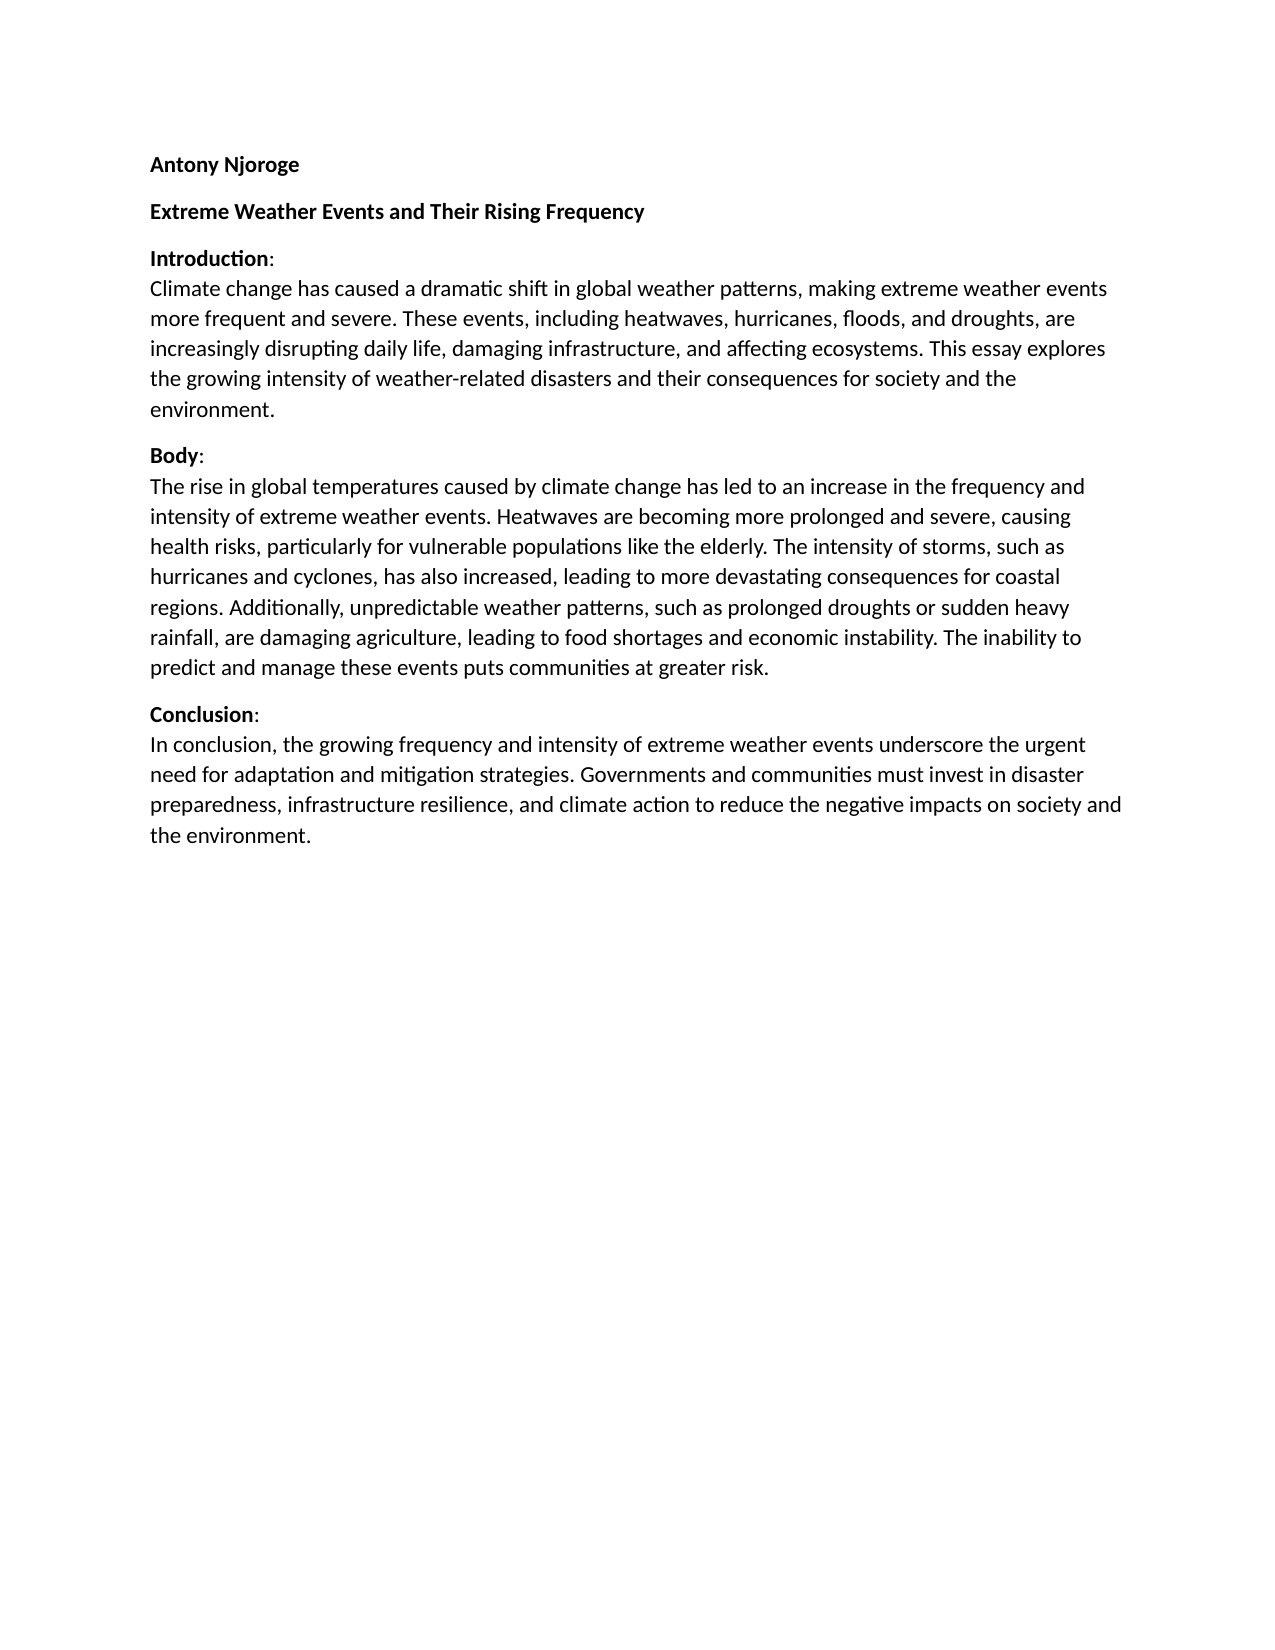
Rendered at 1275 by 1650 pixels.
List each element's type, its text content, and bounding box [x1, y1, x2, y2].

text Introduction: Climate change has caused a dramatic shift in global weather patterns, making extreme weather events more frequent and severe. These events, including heatwaves, hurricanes, floods, and droughts, are increasingly disrupting daily life, damaging infrastructure, and affecting ecosystems. This essay explores the growing intensity of weather-related disasters and their consequences for society and the environment. [150, 244, 1125, 423]
text Conclusion: In conclusion, the growing frequency and intensity of extreme weather events underscore the urgent need for adaptation and mitigation strategies. Governments and communities must invest in disaster preparedness, infrastructure resilience, and climate action to reduce the negative impacts on society and the environment. [150, 700, 1125, 849]
text Body: The rise in global temperatures caused by climate change has led to an increase in the frequency and intensity of extreme weather events. Heatwaves are becoming more prolonged and severe, causing health risks, particularly for vulnerable populations like the elderly. The intensity of storms, such as hurricanes and cyclones, has also increased, leading to more devastating consequences for coastal regions. Additionally, unpredictable weather patterns, such as prolonged droughts or sudden heavy rainfall, are damaging agriculture, leading to food shortages and economic instability. The inability to predict and manage these events puts communities at greater risk. [150, 442, 1125, 681]
text Antony Njoroge [150, 150, 1125, 178]
text Extreme Weather Events and Their Rising Frequency [150, 197, 1125, 225]
